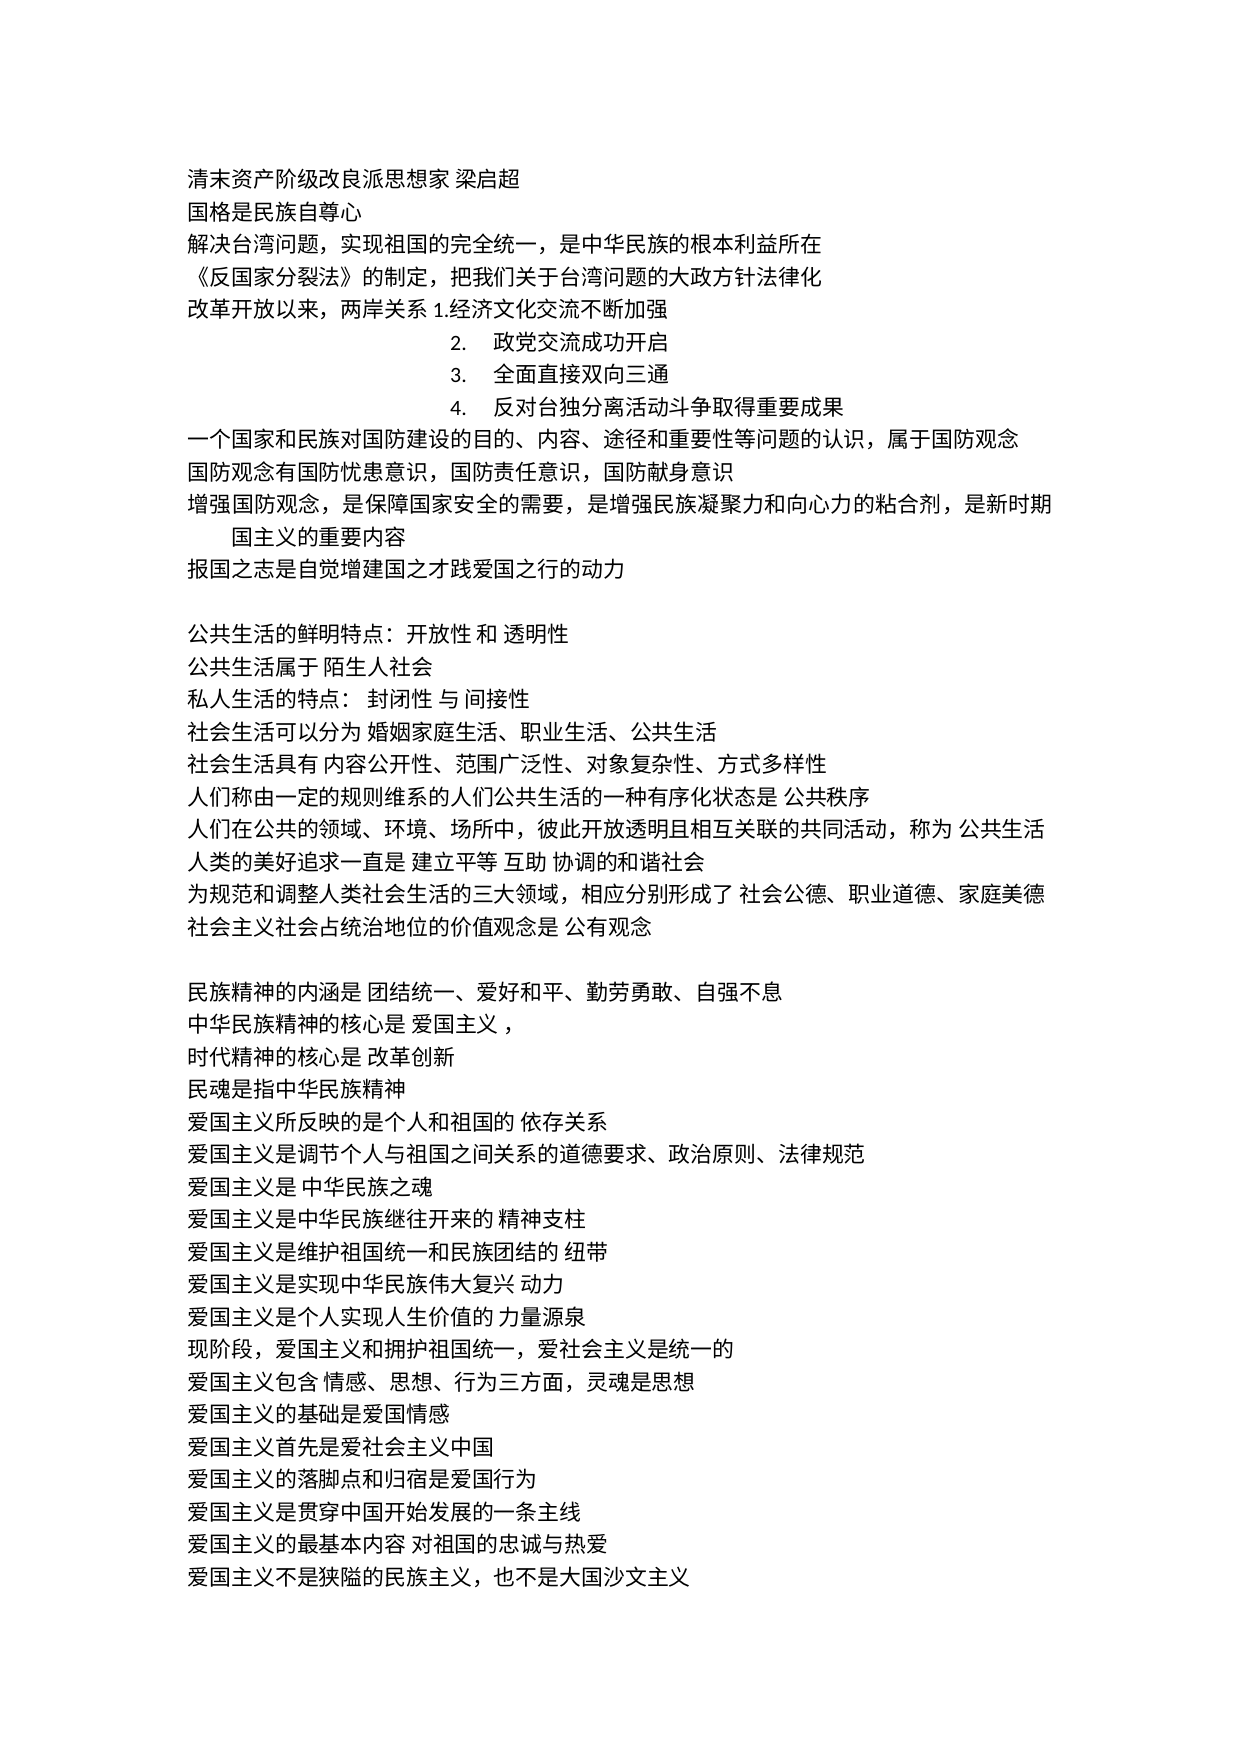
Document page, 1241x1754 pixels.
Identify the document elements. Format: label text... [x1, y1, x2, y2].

list 政党交流成功开启 [406, 324, 1053, 357]
text 报国之志是自觉增建国之才践爱国之行的动力 [187, 552, 1053, 584]
text 社会生活可以分为 婚姻家庭生活、职业生活、公共生活 [187, 714, 1053, 747]
text 爱国主义不是狭隘的民族主义，也不是大国沙文主义 [187, 1559, 1053, 1592]
text 爱国主义首先是爱社会主义中国 [187, 1429, 1053, 1462]
text 国防观念有国防忧患意识，国防责任意识，国防献身意识 [187, 454, 1053, 487]
text 人类的美好追求一直是 建立平等 互助 协调的和谐社会 [187, 844, 1053, 877]
text 社会主义社会占统治地位的价值观念是 公有观念 [187, 909, 1053, 942]
text 爱国主义是调节个人与祖国之间关系的道德要求、政治原则、法律规范 [187, 1137, 1053, 1169]
text 改革开放以来，两岸关系1.经济文化交流不断加强 [187, 292, 1053, 324]
text 爱国主义的落脚点和归宿是爱国行为 [187, 1462, 1053, 1494]
text 爱国主义是中华民族继往开来的 精神支柱 [187, 1202, 1053, 1234]
text 《反国家分裂法》的制定，把我们关于台湾问题的大政方针法律化 [187, 259, 1053, 292]
text 爱国主义是实现中华民族伟大复兴 动力 [187, 1267, 1053, 1299]
text 爱国主义是个人实现人生价值的 力量源泉 [187, 1299, 1053, 1332]
text 一个国家和民族对国防建设的目的、内容、途径和重要性等问题的认识，属于国防观念 [187, 422, 1053, 454]
text 国格是民族自尊心 [187, 194, 1053, 227]
text 爱国主义是贯穿中国开始发展的一条主线 [187, 1494, 1053, 1527]
text 爱国主义的最基本内容 对祖国的忠诚与热爱 [187, 1527, 1053, 1559]
list 全面直接双向三通 [406, 357, 1053, 389]
text 增强国防观念，是保障国家安全的需要，是增强民族凝聚力和向心力的粘合剂，是新时期 国主义的重要内容 [187, 487, 1053, 552]
text 爱国主义是 中华民族之魂 [187, 1169, 1053, 1202]
text 清末资产阶级改良派思想家 梁启超 [187, 162, 1053, 194]
text 现阶段，爱国主义和拥护祖国统一，爱社会主义是统一的 [187, 1332, 1053, 1364]
text 社会生活具有 内容公开性、范围广泛性、对象复杂性、方式多样性 [187, 747, 1053, 779]
text 时代精神的核心是 改革创新 [187, 1039, 1053, 1072]
text 为规范和调整人类社会生活的三大领域，相应分别形成了 社会公德、职业道德、家庭美德 [187, 877, 1053, 909]
list 反对台独分离活动斗争取得重要成果 [406, 389, 1053, 422]
text 公共生活的鲜明特点：开放性 和 透明性 [187, 617, 1053, 649]
text 公共生活属于 陌生人社会 [187, 649, 1053, 682]
text 民族精神的内涵是 团结统一、爱好和平、勤劳勇敢、自强不息 [187, 974, 1053, 1007]
text 解决台湾问题，实现祖国的完全统一，是中华民族的根本利益所在 [187, 227, 1053, 259]
text 爱国主义是维护祖国统一和民族团结的 纽带 [187, 1234, 1053, 1267]
text 爱国主义包含 情感、思想、行为三方面，灵魂是思想 [187, 1364, 1053, 1397]
text 爱国主义所反映的是个人和祖国的 依存关系 [187, 1104, 1053, 1137]
text 人们在公共的领域、环境、场所中，彼此开放透明且相互关联的共同活动，称为 公共生活 [187, 812, 1053, 844]
text 民魂是指中华民族精神 [187, 1072, 1053, 1104]
text 爱国主义的基础是爱国情感 [187, 1397, 1053, 1429]
text 私人生活的特点： 封闭性 与 间接性 [187, 682, 1053, 714]
text 人们称由一定的规则维系的人们公共生活的一种有序化状态是 公共秩序 [187, 779, 1053, 812]
text 中华民族精神的核心是 爱国主义 ， [187, 1007, 1053, 1039]
